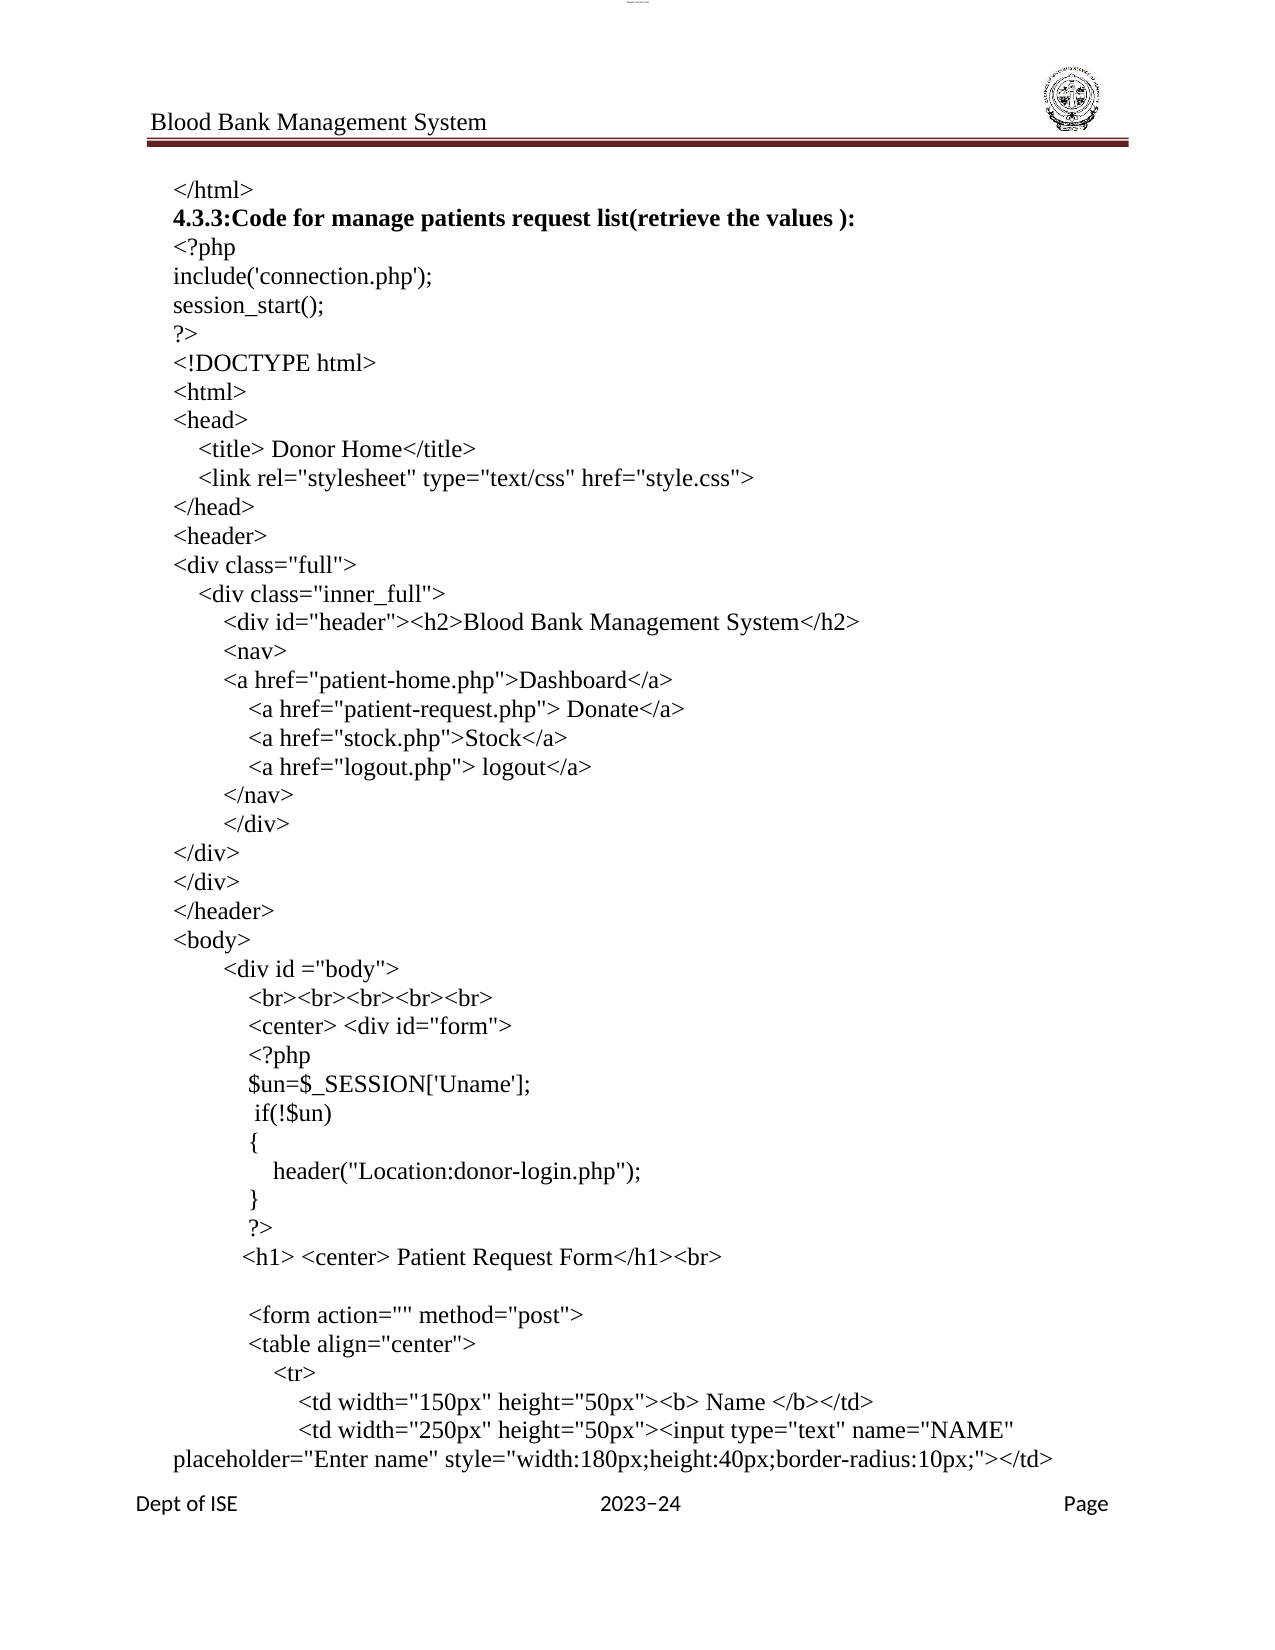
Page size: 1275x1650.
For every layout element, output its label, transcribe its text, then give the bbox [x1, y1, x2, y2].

subtitle <a href="patient-home.php">Dashboard</a> [173, 665, 1152, 694]
subtitle <div id ="body"> [173, 954, 1152, 982]
subtitle if(!$un) [173, 1098, 1152, 1127]
subtitle <a href="patient-request.php"> Donate</a> [173, 694, 1152, 723]
subtitle </header> [173, 896, 1152, 925]
subtitle <a href="logout.php"> logout</a> [173, 752, 1152, 781]
subtitle ?> [173, 319, 1152, 348]
subtitle } [173, 1184, 1152, 1213]
subtitle <form action="" method="post"> [173, 1300, 1152, 1329]
subtitle include('connection.php'); [173, 261, 1152, 290]
subtitle <nav> [173, 636, 1152, 665]
subtitle <body> [173, 925, 1152, 954]
subtitle <td width="250px" height="50px"><input type="text" name="NAME" placeholder="Enter name" style="width:180px;height:40px;border-radius:10px;"></td> [173, 1415, 1152, 1473]
subtitle <title> Donor Home</title> [173, 434, 1152, 463]
subtitle <div id="header"><h2>Blood Bank Management System</h2> [173, 607, 1152, 636]
subtitle <?php [173, 1040, 1152, 1069]
subtitle ?> [173, 1213, 1152, 1242]
subtitle </div> [173, 838, 1152, 867]
subtitle <div class="full"> [173, 550, 1152, 578]
subtitle <center> <div id="form"> [173, 1011, 1152, 1040]
subtitle <br><br><br><br><br> [173, 983, 1152, 1011]
subtitle session_start(); [173, 290, 1152, 319]
subtitle <h1> <center> Patient Request Form</h1><br> [173, 1242, 1152, 1271]
subtitle $un=$_SESSION['Uname']; [173, 1069, 1152, 1098]
subtitle </div> [173, 809, 1152, 838]
subtitle <td width="150px" height="50px"><b> Name </b></td> [173, 1387, 1152, 1415]
subtitle header("Location:donor-login.php"); [173, 1156, 1152, 1184]
subtitle <link rel="stylesheet" type="text/css" href="style.css"> [173, 463, 1152, 492]
subtitle </nav> [173, 781, 1152, 809]
subtitle </head> [173, 492, 1152, 521]
subtitle <?php [173, 232, 1152, 261]
subtitle <table align="center"> [173, 1329, 1152, 1358]
subtitle <div class="inner_full"> [173, 579, 1152, 607]
subtitle <html> [173, 377, 1152, 405]
subtitle 4.3.3:Code for manage patients request list(retrieve the values ): [173, 203, 1152, 232]
picture [1043, 65, 1105, 132]
subtitle { [173, 1127, 1152, 1156]
subtitle <header> [173, 521, 1152, 550]
subtitle <head> [173, 406, 1152, 434]
subtitle </html> [173, 175, 1152, 203]
subtitle <tr> [173, 1358, 1152, 1386]
subtitle <!DOCTYPE html> [173, 348, 1152, 377]
subtitle <a href="stock.php">Stock</a> [173, 723, 1152, 752]
subtitle </div> [173, 867, 1152, 896]
